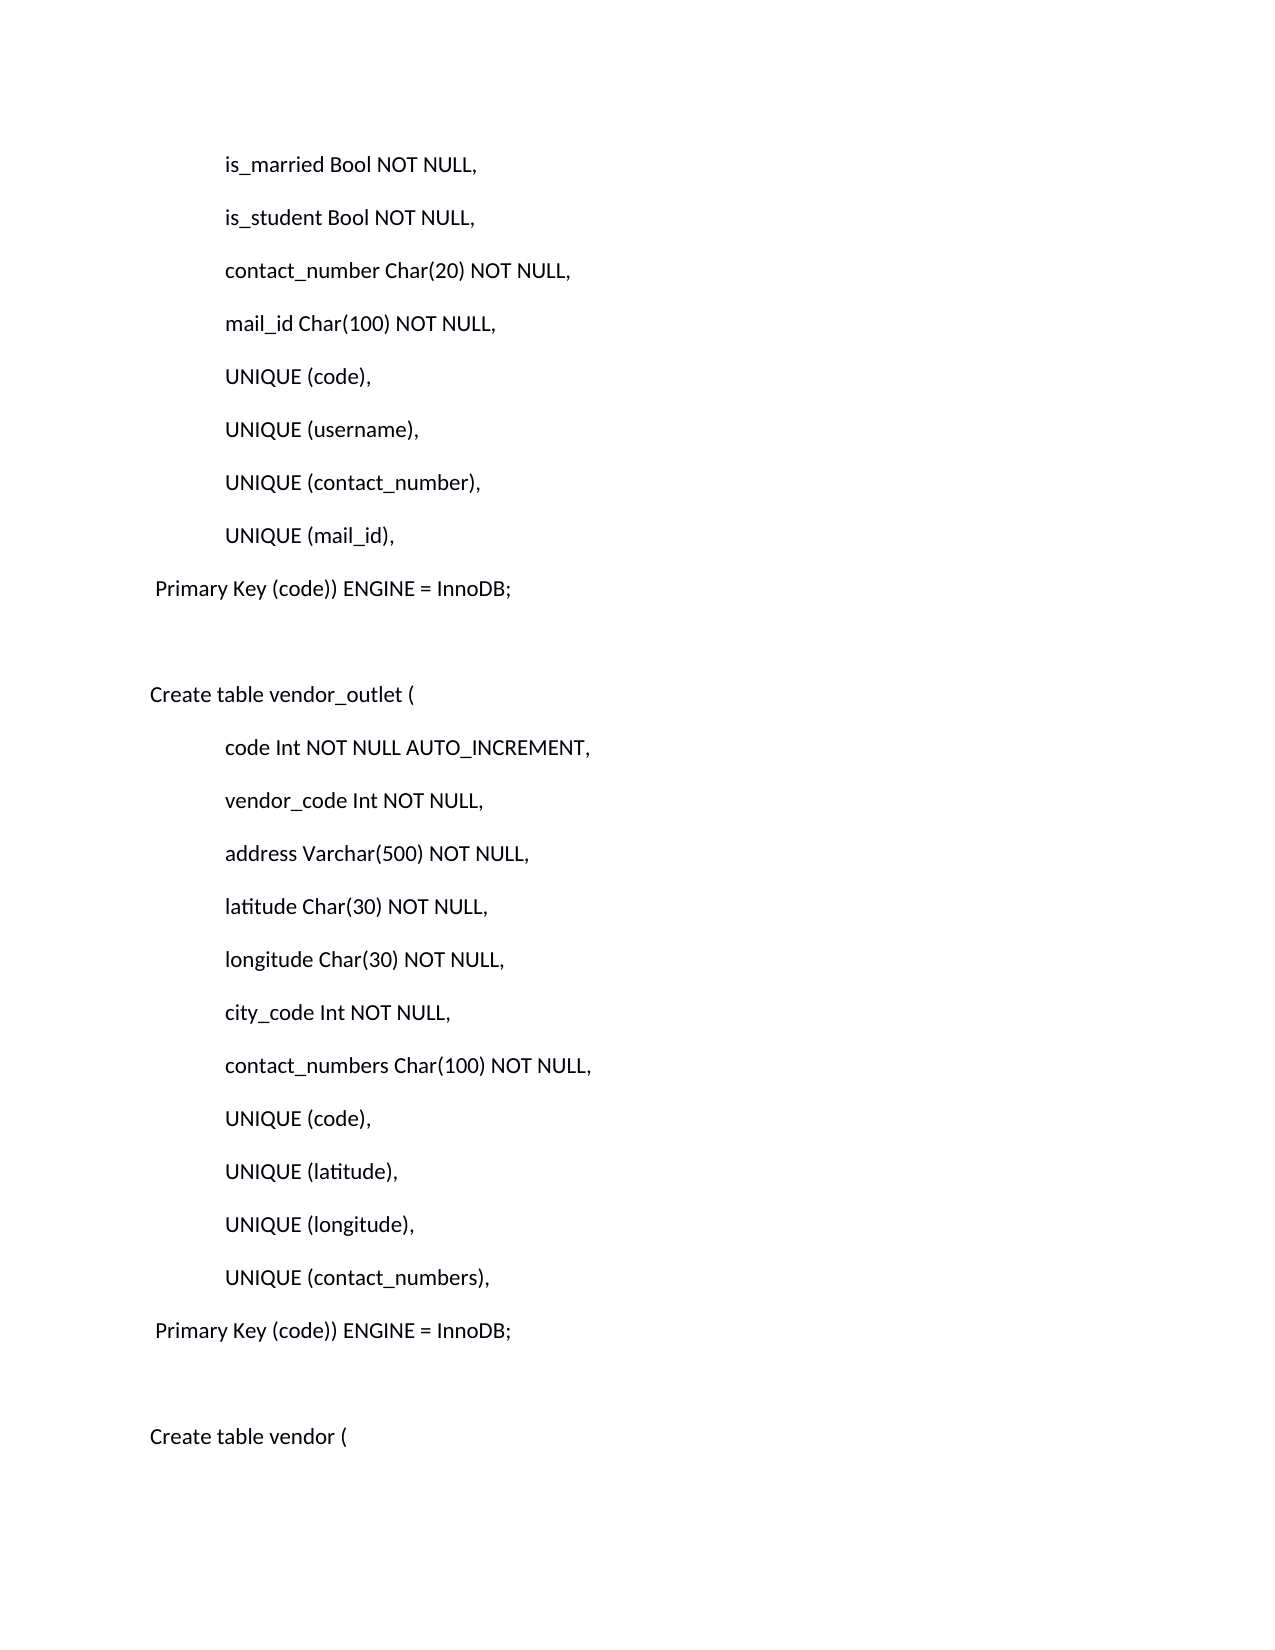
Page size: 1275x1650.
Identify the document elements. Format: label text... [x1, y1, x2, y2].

text Primary Key (code)) ENGINE = InnoDB; [150, 574, 1125, 602]
text Primary Key (code)) ENGINE = InnoDB; [150, 1316, 1125, 1344]
text contact_number Char(20) NOT NULL, [150, 256, 1125, 284]
text city_code Int NOT NULL, [150, 998, 1125, 1026]
text contact_numbers Char(100) NOT NULL, [150, 1051, 1125, 1079]
text UNIQUE (username), [150, 415, 1125, 443]
text UNIQUE (latitude), [150, 1157, 1125, 1185]
text is_married Bool NOT NULL, [150, 150, 1125, 178]
text code Int NOT NULL AUTO_INCREMENT, [150, 733, 1125, 761]
text latitude Char(30) NOT NULL, [150, 892, 1125, 920]
text Create table vendor ( [150, 1422, 1125, 1451]
text longitude Char(30) NOT NULL, [150, 945, 1125, 973]
text mail_id Char(100) NOT NULL, [150, 309, 1125, 337]
text UNIQUE (contact_number), [150, 468, 1125, 496]
text UNIQUE (code), [150, 362, 1125, 390]
text UNIQUE (longitude), [150, 1210, 1125, 1238]
text Create table vendor_outlet ( [150, 680, 1125, 708]
text vendor_code Int NOT NULL, [150, 786, 1125, 814]
text address Varchar(500) NOT NULL, [150, 839, 1125, 867]
text is_student Bool NOT NULL, [150, 203, 1125, 231]
text UNIQUE (contact_numbers), [150, 1263, 1125, 1291]
text UNIQUE (mail_id), [150, 521, 1125, 549]
text UNIQUE (code), [150, 1104, 1125, 1132]
